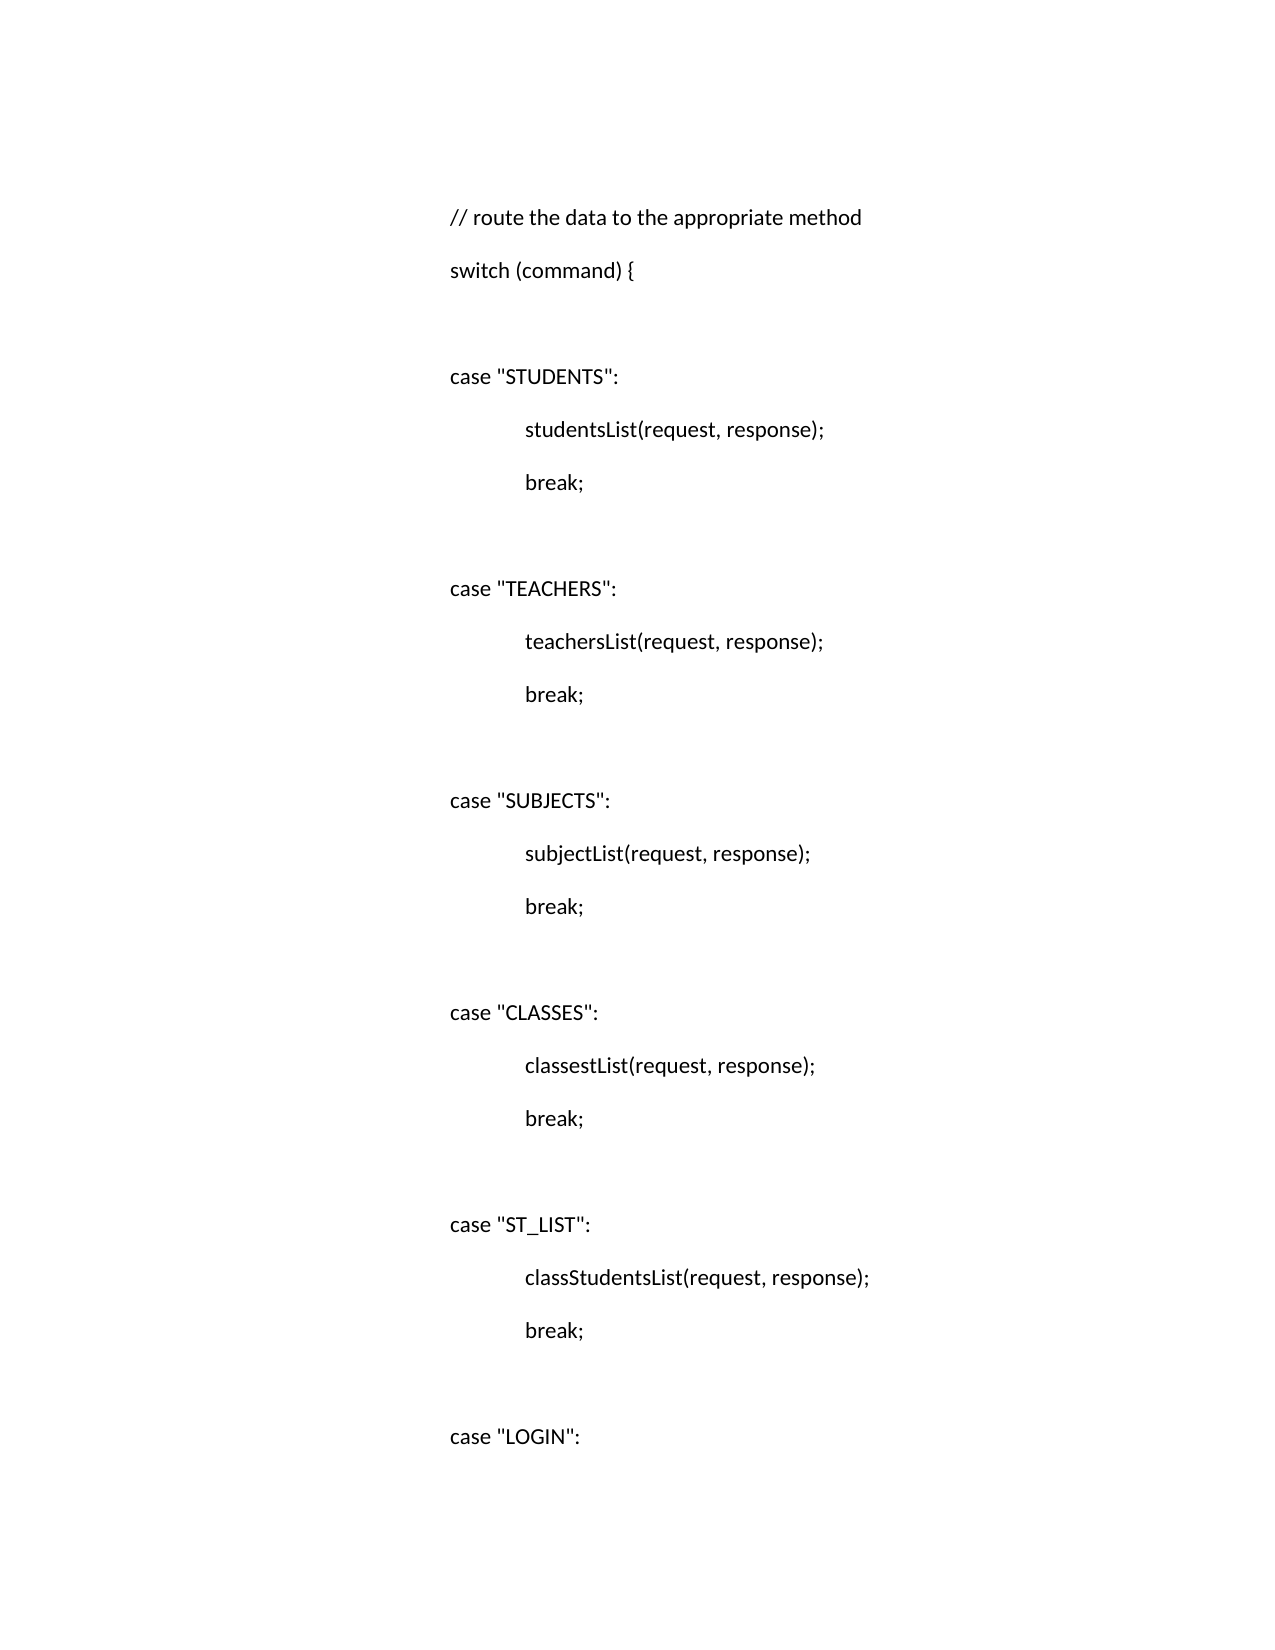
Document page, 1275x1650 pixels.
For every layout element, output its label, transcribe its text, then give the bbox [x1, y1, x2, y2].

text case "LOGIN": [150, 1422, 1125, 1451]
text case "STUDENTS": [150, 362, 1125, 390]
text case "ST_LIST": [150, 1210, 1125, 1238]
text teachersList(request, response); [150, 627, 1125, 655]
text studentsList(request, response); [150, 415, 1125, 443]
text case "CLASSES": [150, 998, 1125, 1026]
text // route the data to the appropriate method [150, 203, 1125, 231]
text case "SUBJECTS": [150, 786, 1125, 814]
text case "TEACHERS": [150, 574, 1125, 602]
text break; [150, 1316, 1125, 1344]
text break; [150, 1104, 1125, 1132]
text classStudentsList(request, response); [150, 1263, 1125, 1291]
text classestList(request, response); [150, 1051, 1125, 1079]
text break; [150, 680, 1125, 708]
text break; [150, 892, 1125, 920]
text subjectList(request, response); [150, 839, 1125, 867]
text switch (command) { [150, 256, 1125, 284]
text break; [150, 468, 1125, 496]
